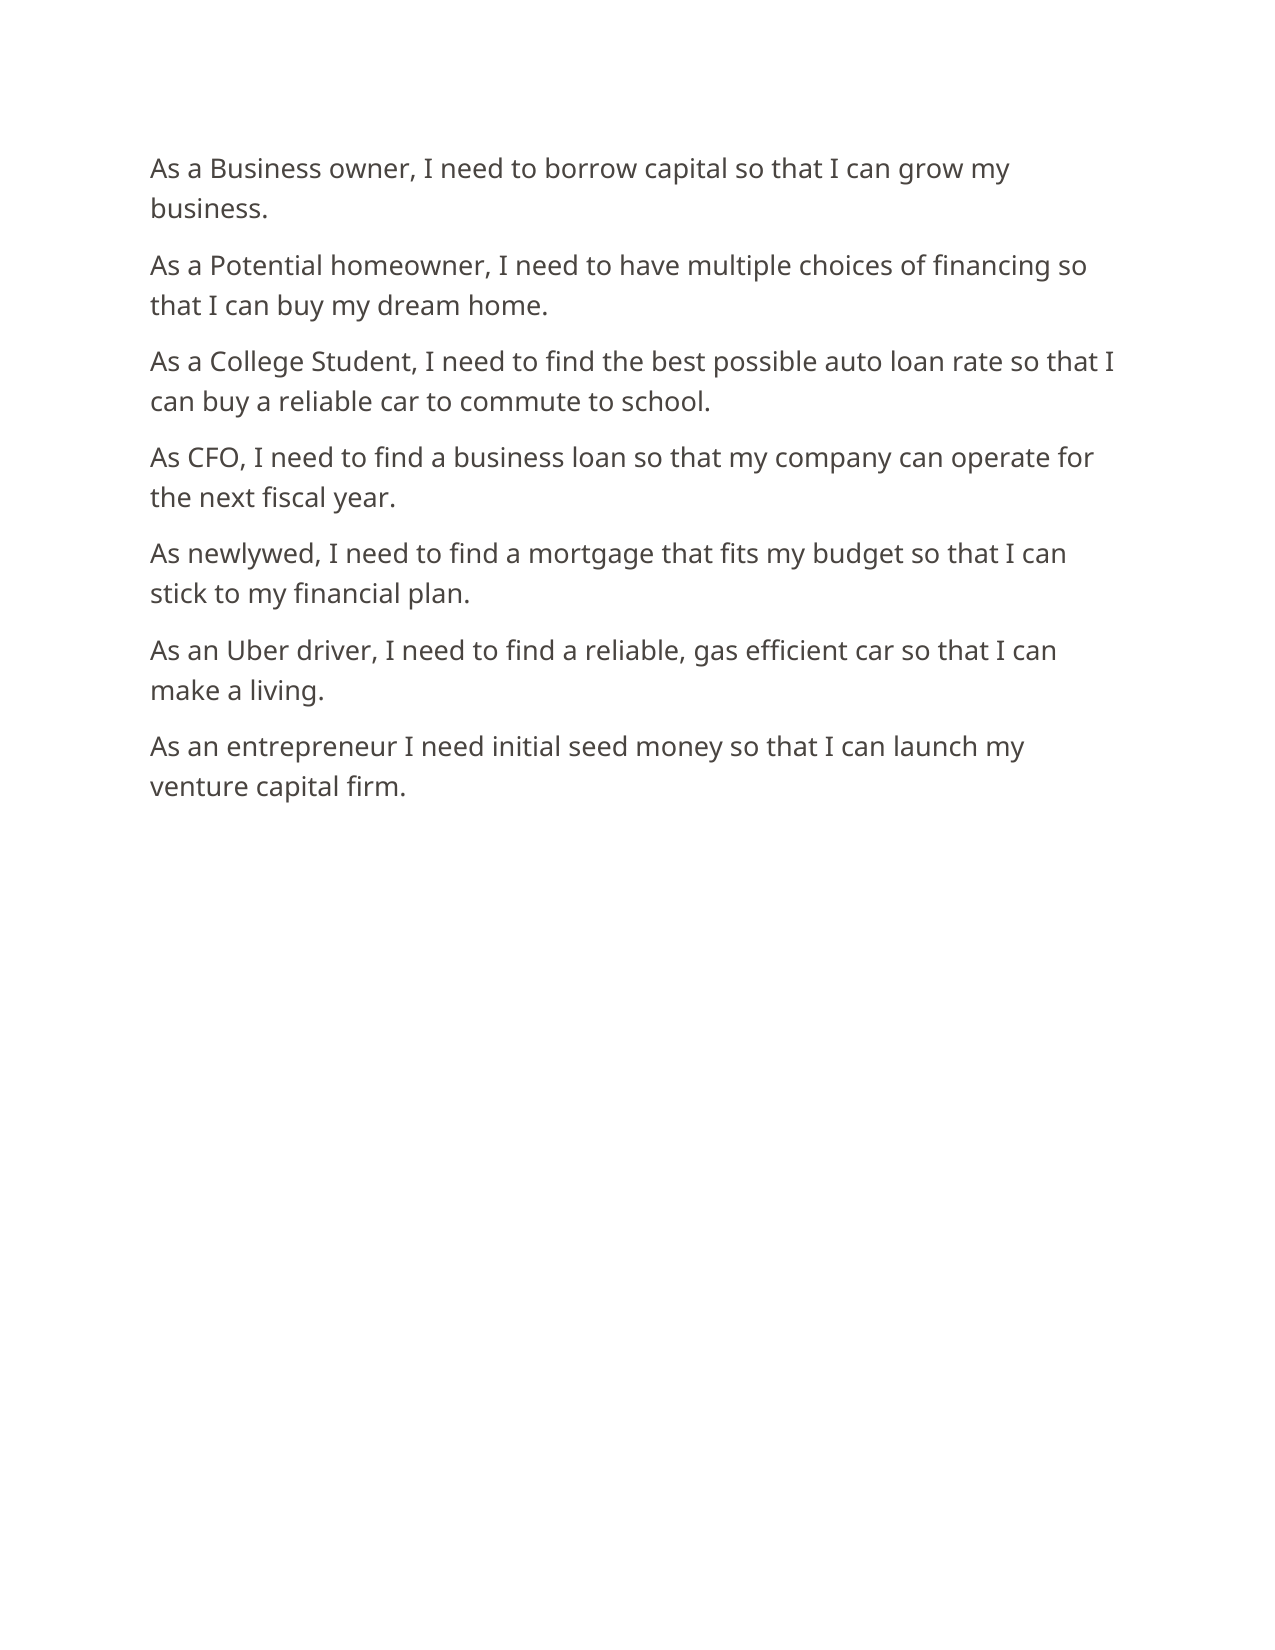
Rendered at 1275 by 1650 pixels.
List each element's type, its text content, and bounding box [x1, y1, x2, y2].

text As a College Student, I need to find the best possible auto loan rate so that I can buy a reliable car to commute to school. [150, 342, 1125, 419]
text As an entrepreneur I need initial seed money so that I can launch my venture capital firm. [150, 727, 1125, 804]
text As an Uber driver, I need to find a reliable, gas efficient car so that I can make a living. [150, 631, 1125, 708]
text As newlywed, I need to find a mortgage that fits my budget so that I can stick to my financial plan. [150, 535, 1125, 612]
text As a Potential homeowner, I need to have multiple choices of financing so that I can buy my dream home. [150, 246, 1125, 323]
text As a Business owner, I need to borrow capital so that I can grow my business. [150, 150, 1125, 227]
text As CFO, I need to find a business loan so that my company can operate for the next fiscal year. [150, 439, 1125, 515]
